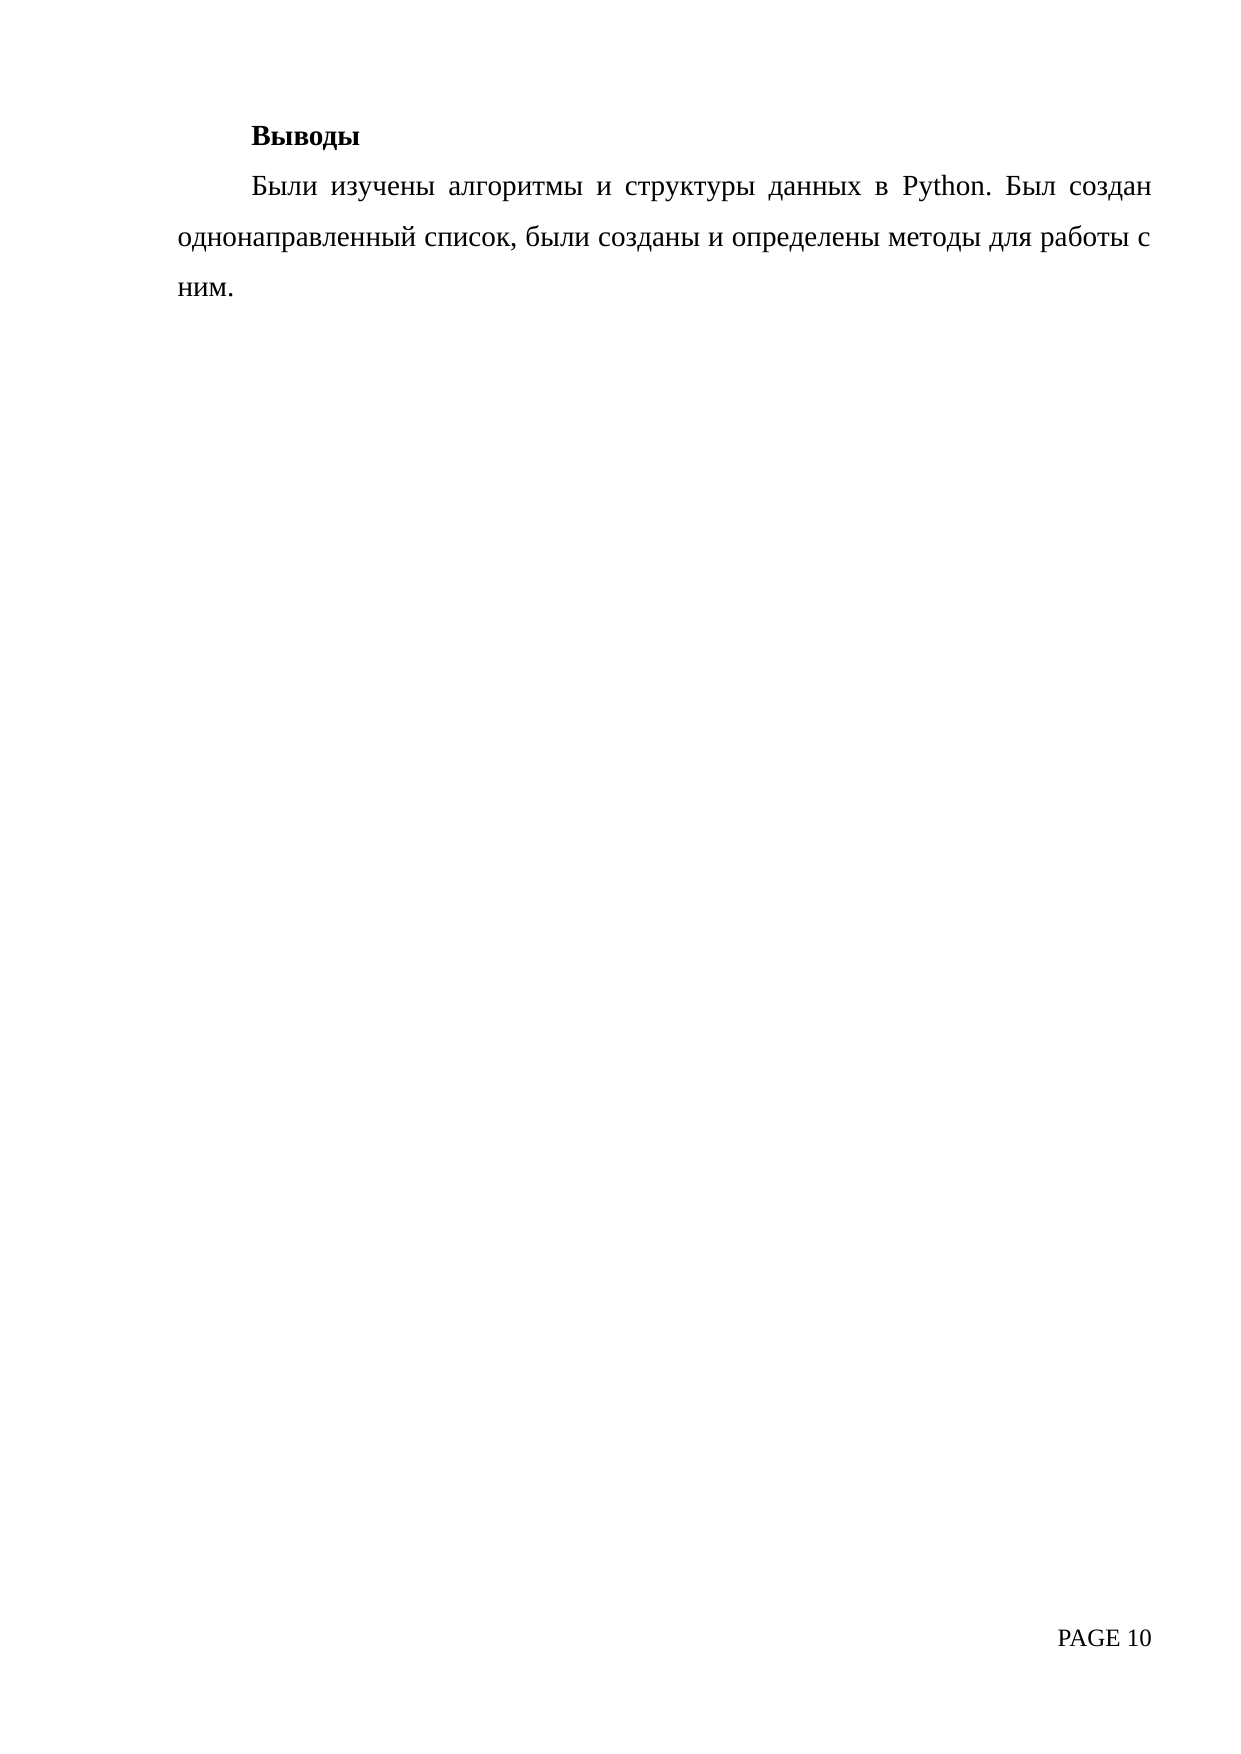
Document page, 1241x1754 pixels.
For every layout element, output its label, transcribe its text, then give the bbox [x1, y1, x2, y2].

text Были изучены алгоритмы и структуры данных в Python. Был создан однонаправленный список, были созданы и определены методы для работы с ним. [177, 168, 1152, 303]
text Выводы [177, 118, 1152, 152]
